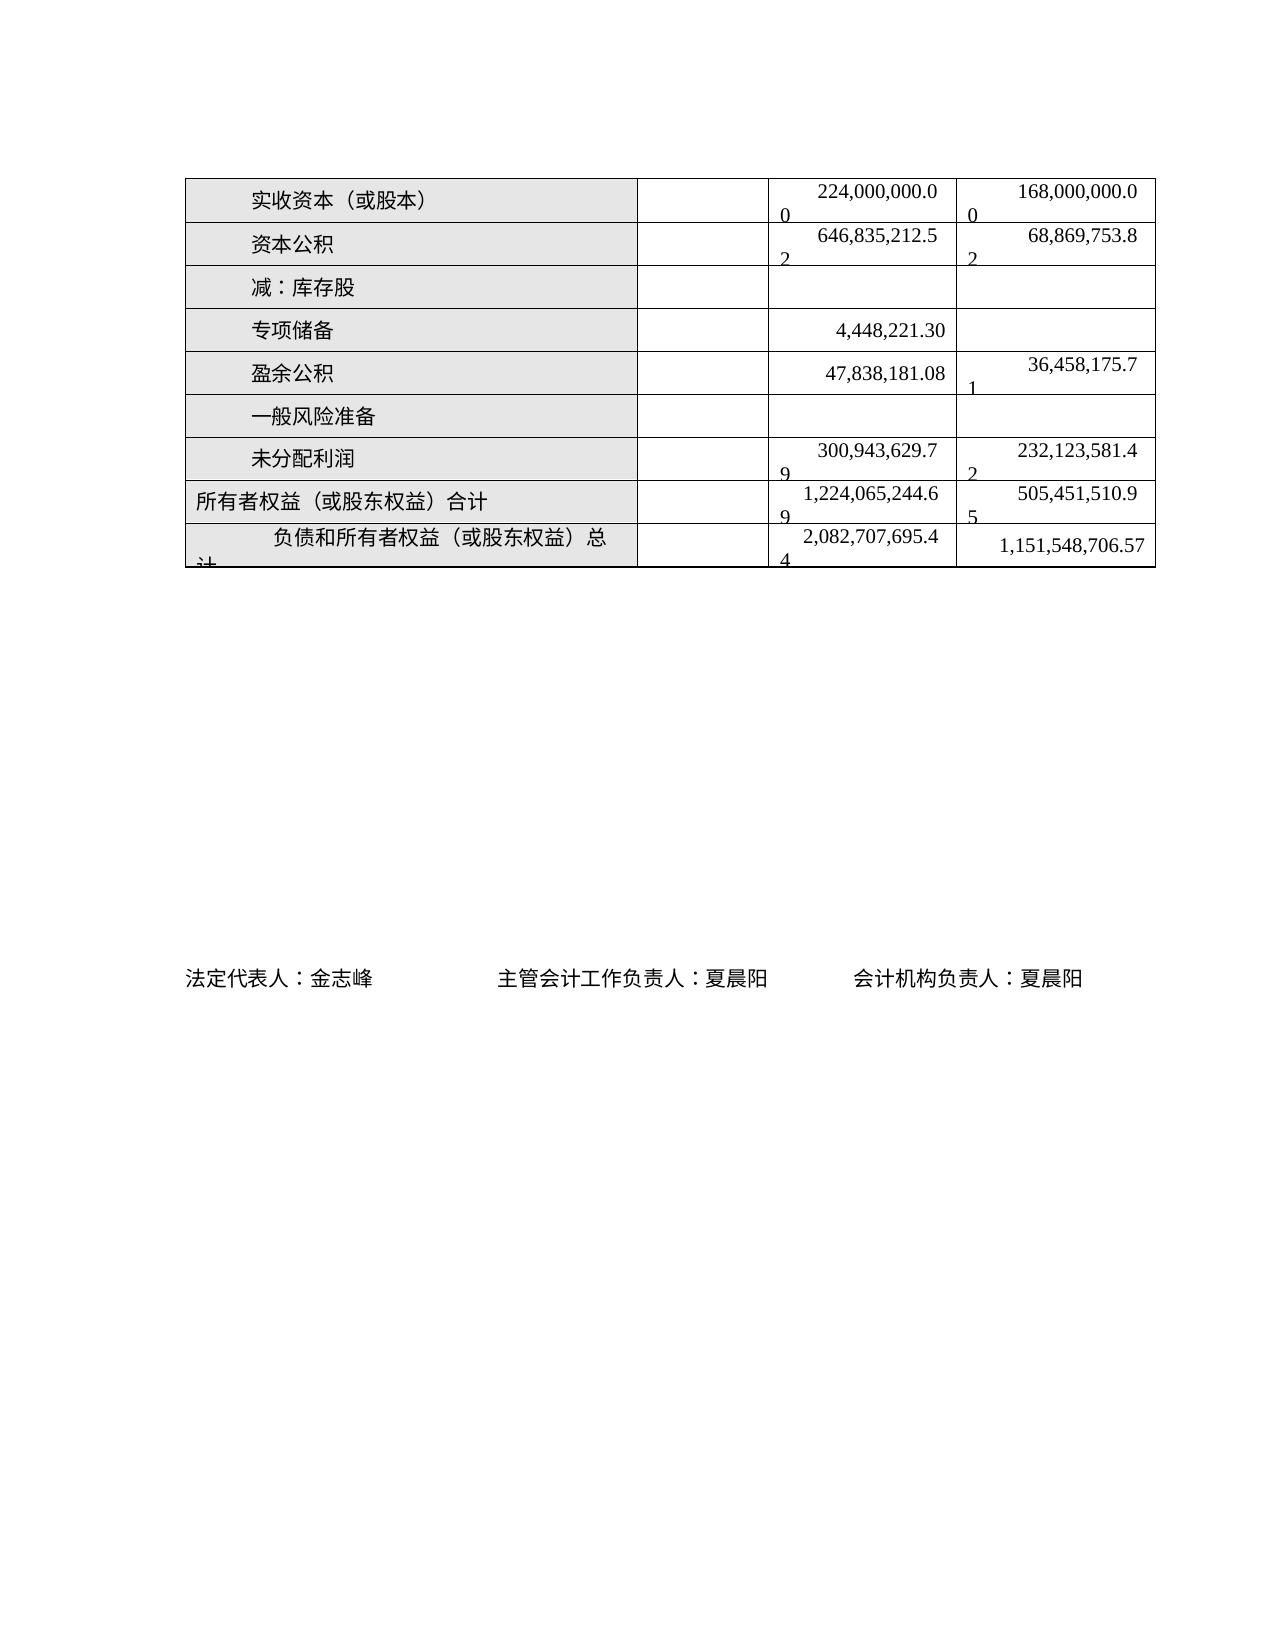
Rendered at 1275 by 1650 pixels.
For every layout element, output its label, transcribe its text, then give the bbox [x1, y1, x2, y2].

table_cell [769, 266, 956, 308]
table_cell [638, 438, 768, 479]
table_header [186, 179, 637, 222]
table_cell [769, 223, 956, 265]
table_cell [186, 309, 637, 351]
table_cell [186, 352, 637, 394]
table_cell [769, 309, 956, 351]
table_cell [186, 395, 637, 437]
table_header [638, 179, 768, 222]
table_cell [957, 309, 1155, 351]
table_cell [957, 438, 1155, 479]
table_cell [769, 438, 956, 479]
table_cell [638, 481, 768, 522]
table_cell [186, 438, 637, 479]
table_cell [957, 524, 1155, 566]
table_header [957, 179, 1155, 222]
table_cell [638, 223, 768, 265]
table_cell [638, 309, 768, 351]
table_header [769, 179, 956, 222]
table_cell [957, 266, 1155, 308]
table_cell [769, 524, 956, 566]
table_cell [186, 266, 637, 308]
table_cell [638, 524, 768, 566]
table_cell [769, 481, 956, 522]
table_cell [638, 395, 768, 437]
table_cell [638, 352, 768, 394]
text 主管会计工作负责人：夏晨阳 会计机构负责人：夏晨阳 [490, 964, 1090, 992]
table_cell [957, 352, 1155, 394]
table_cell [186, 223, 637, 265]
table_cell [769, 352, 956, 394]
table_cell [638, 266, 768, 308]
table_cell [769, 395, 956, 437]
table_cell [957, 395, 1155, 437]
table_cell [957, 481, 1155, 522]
text 法定代表人：金志峰 [185, 964, 384, 992]
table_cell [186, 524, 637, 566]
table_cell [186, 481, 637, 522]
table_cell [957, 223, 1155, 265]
